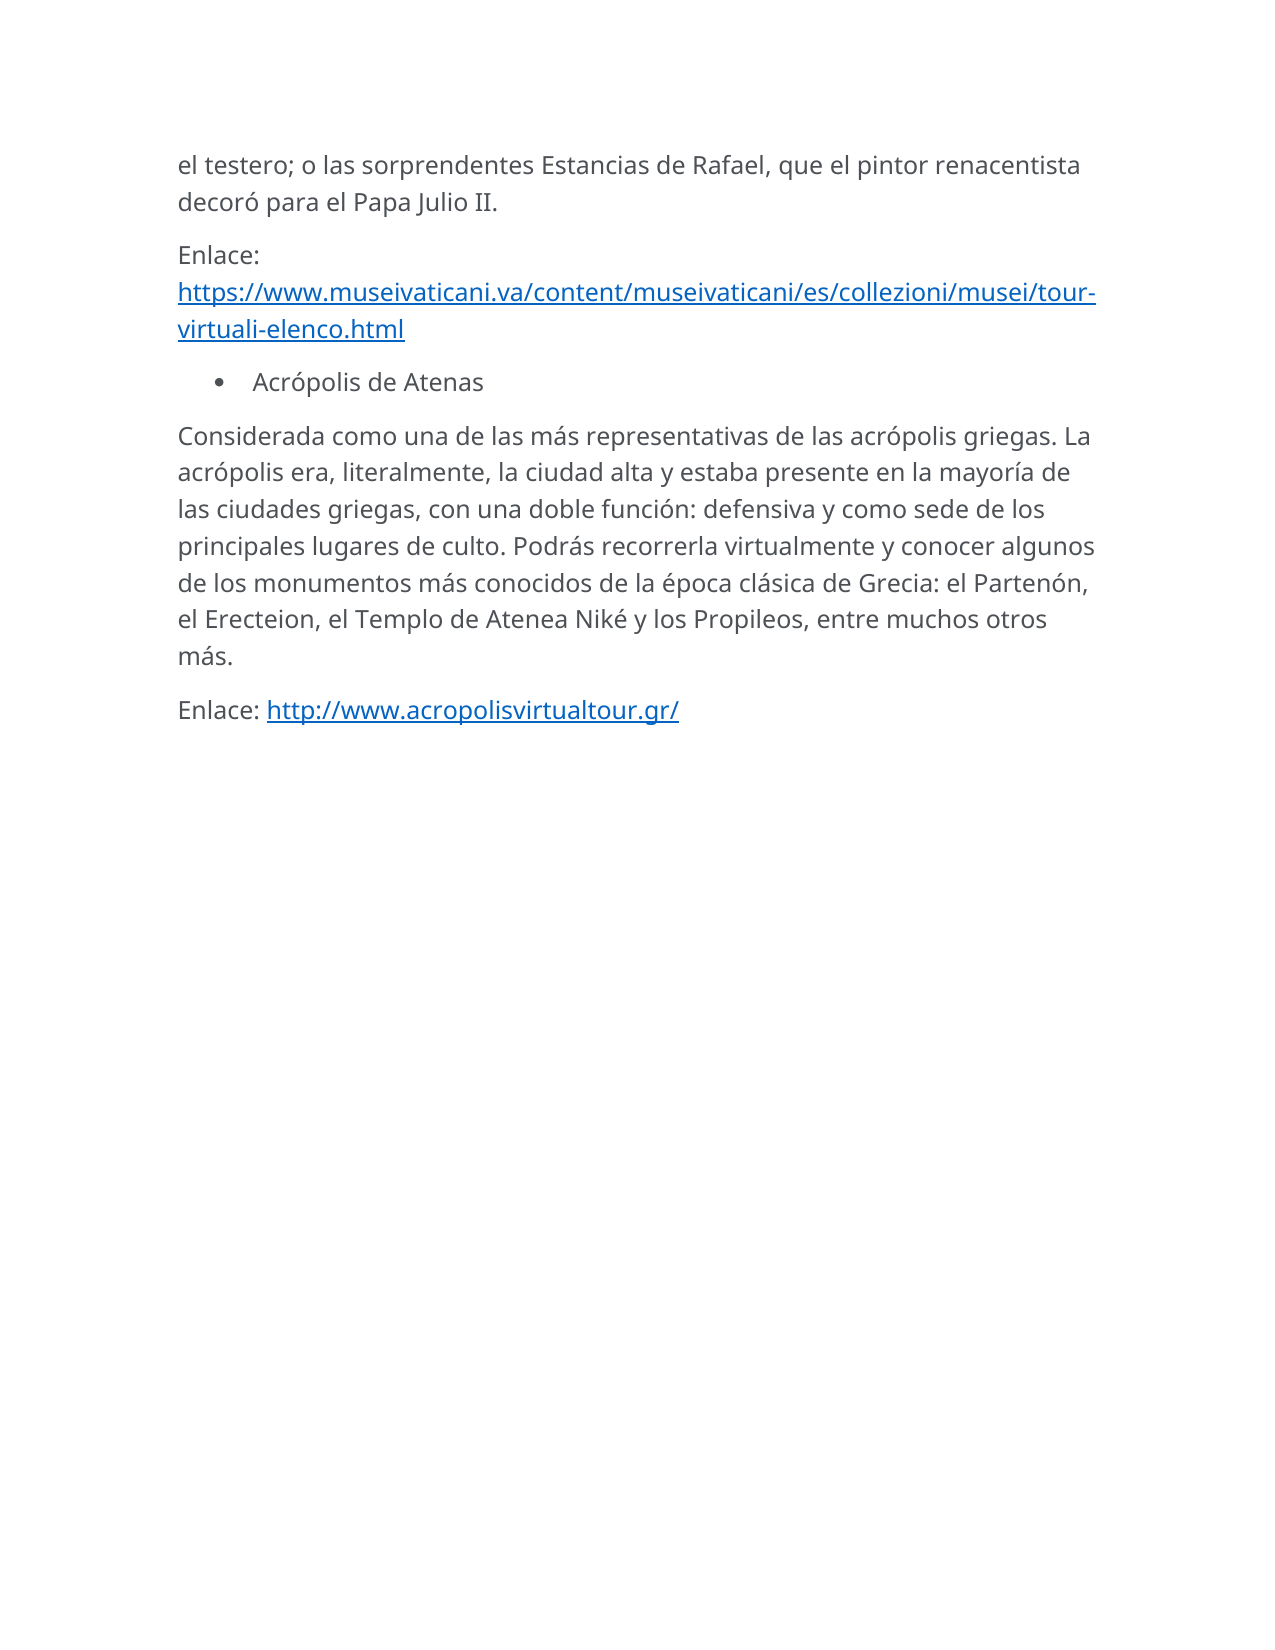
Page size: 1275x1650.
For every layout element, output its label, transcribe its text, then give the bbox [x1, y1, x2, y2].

list Acrópolis de Atenas [215, 365, 1098, 399]
text Considerada como una de las más representativas de las acrópolis griegas. La acrópolis era, literalmente, la ciudad alta​ y estaba presente en la mayoría de las ciudades griegas, con una doble función: defensiva y como sede de los principales lugares de culto. Podrás recorrerla virtualmente y conocer algunos de los monumentos más conocidos de la época clásica de Grecia: el Partenón, el Erecteion, el Templo de Atenea Niké y los Propileos, entre muchos otros más. [177, 418, 1098, 673]
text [177, 148, 1098, 218]
text Enlace: https://www.museivaticani.va/content/museivaticani/es/collezioni/musei/tour-virtuali-elenco.html [177, 238, 1098, 345]
text Enlace: http://www.acropolisvirtualtour.gr/ [177, 692, 1098, 726]
